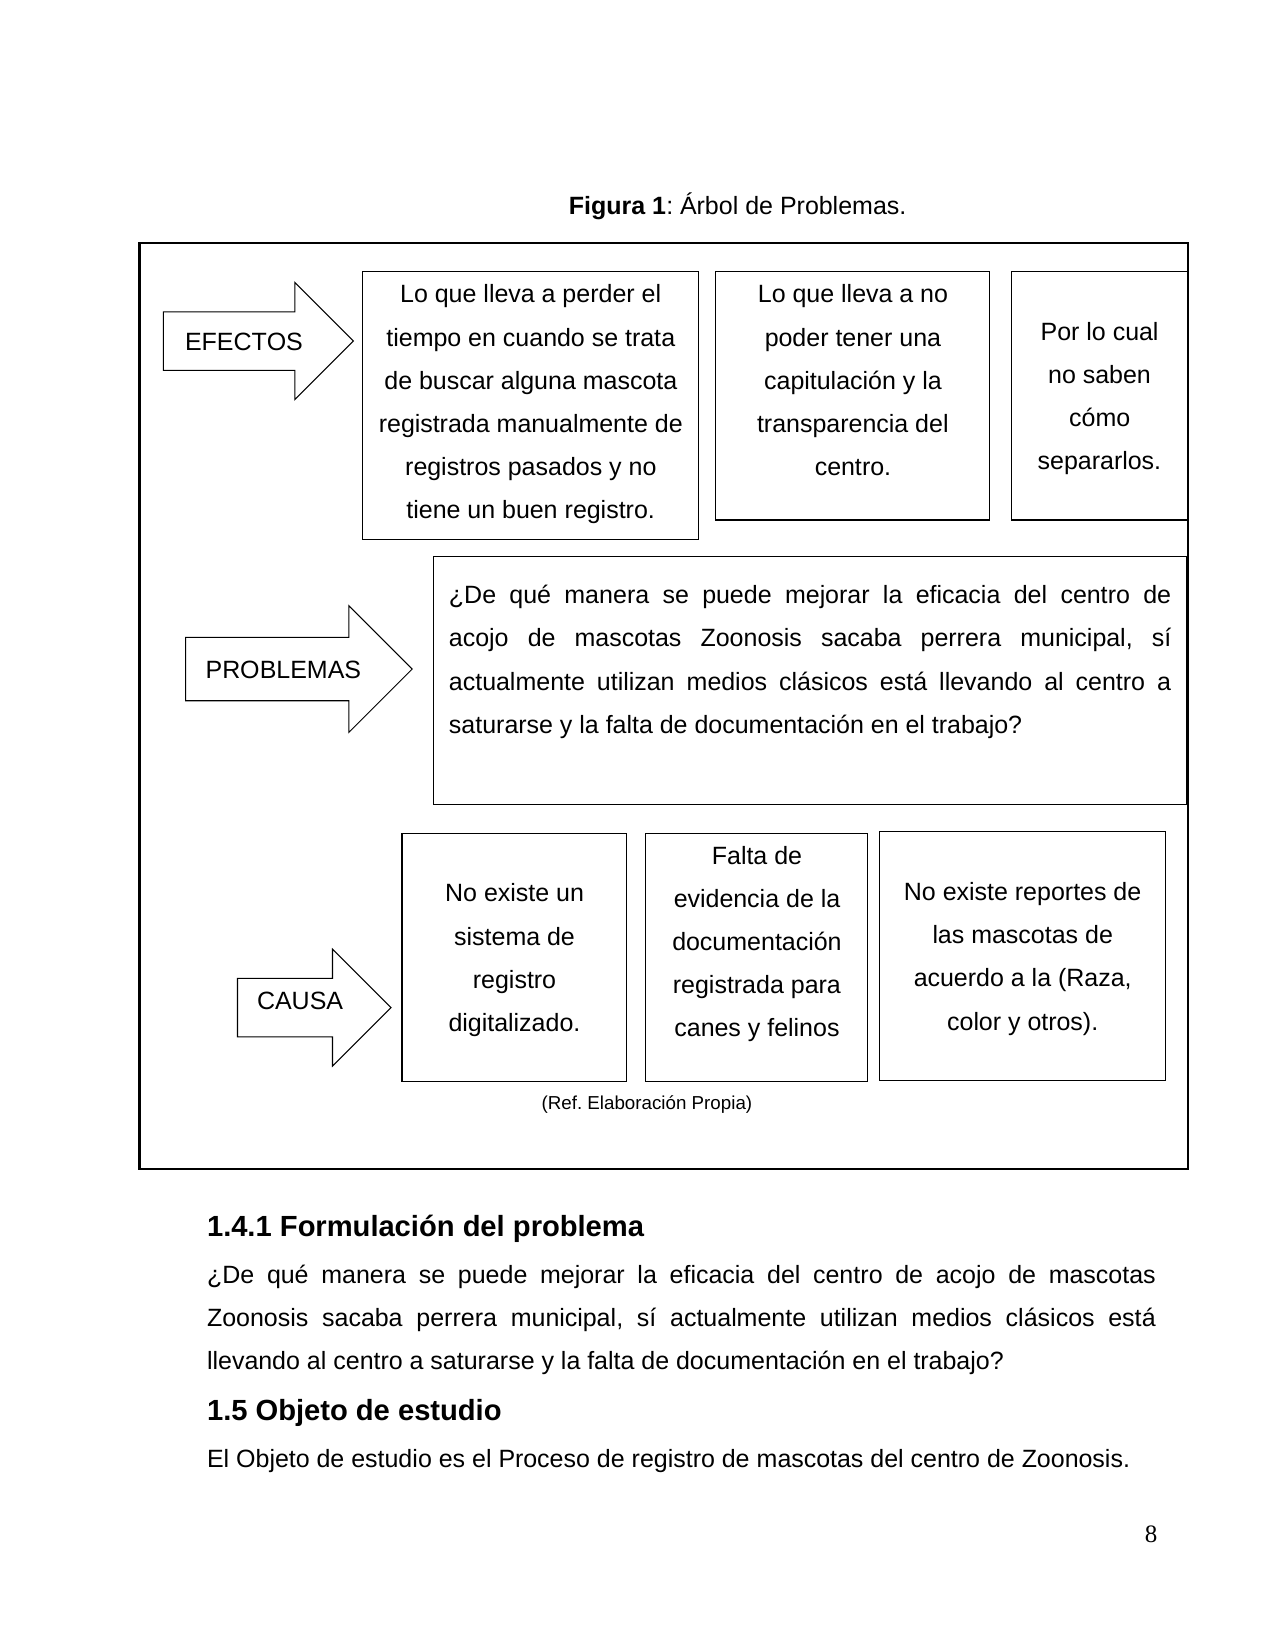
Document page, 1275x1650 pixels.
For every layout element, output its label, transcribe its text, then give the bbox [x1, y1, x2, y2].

list Figura 1: Árbol de Problemas. [318, 191, 1157, 219]
text El Objeto de estudio es el Proceso de registro de mascotas del centro de Zoonosis. [207, 1443, 1157, 1472]
text ¿De qué manera se puede mejorar la eficacia del centro de acojo de mascotas Zoonosis sacaba perrera municipal, sí actualmente utilizan medios clásicos está llevando al centro a saturarse y la falta de documentación en el trabajo? [207, 1260, 1157, 1375]
subtitle 1.4.1 Formulación del problema [207, 1170, 1157, 1243]
subtitle 1.5 Objeto de estudio [207, 1393, 1157, 1427]
